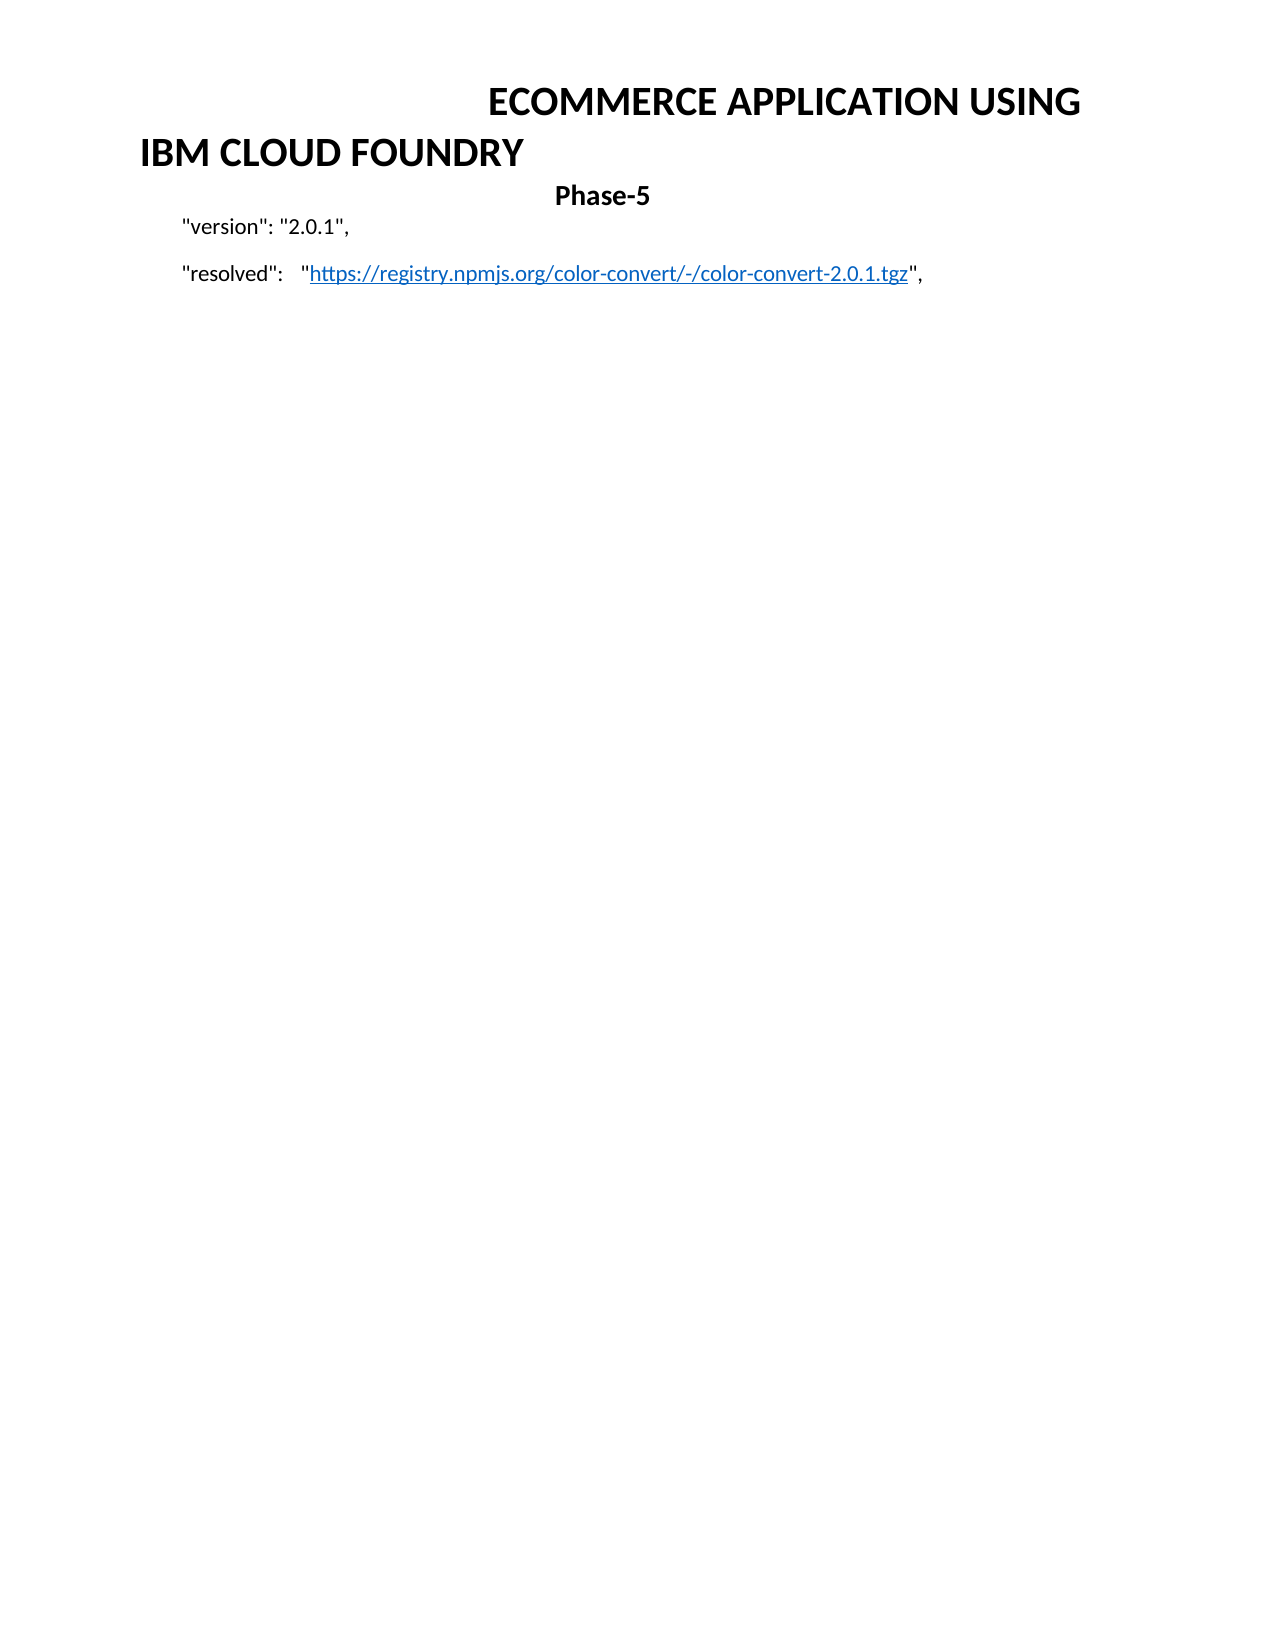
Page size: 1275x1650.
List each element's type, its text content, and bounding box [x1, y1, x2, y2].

text "resolved": "https://registry.npmjs.org/color-convert/-/color-convert-2.0.1.tgz", [181, 259, 1135, 287]
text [171, 212, 482, 240]
